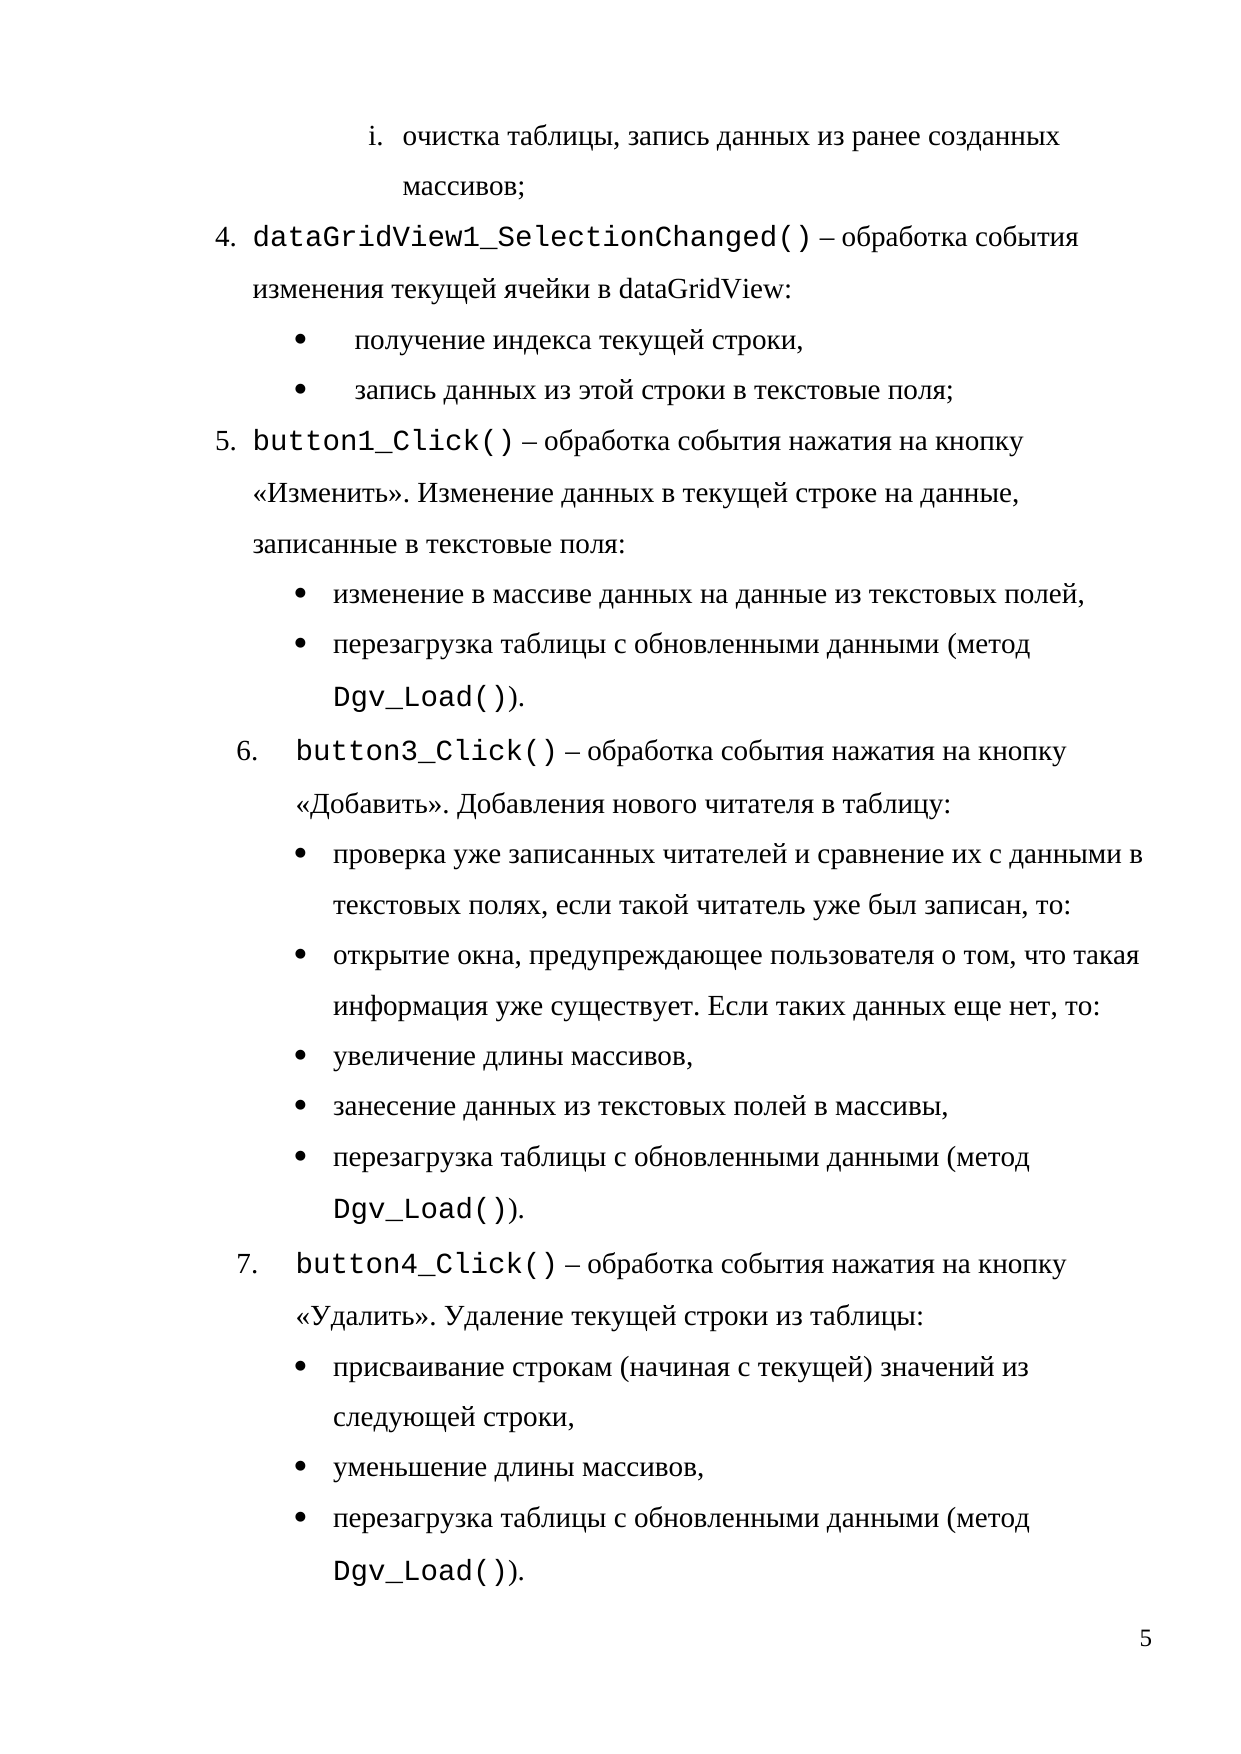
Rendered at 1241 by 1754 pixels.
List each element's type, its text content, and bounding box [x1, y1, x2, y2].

list занесение данных из текстовых полей в массивы, [295, 1088, 1152, 1122]
list проверка уже записанных читателей и сравнение их с данными в текстовых полях, если такой читатель уже был записан, то: [295, 837, 1152, 921]
list dataGridView1_SelectionChanged() – обработка события изменения текущей ячейки в dataGridView: [215, 219, 1152, 305]
list перезагрузка таблицы с обновленными данными (метод Dgv_Load()). [295, 627, 1152, 715]
list перезагрузка таблицы с обновленными данными (метод Dgv_Load()). [295, 1500, 1152, 1589]
list button1_Click() – обработка события нажатия на кнопку «Изменить». Изменение данных в текущей строке на данные, записанные в текстовые поля: [215, 423, 1152, 559]
list уменьшение длины массивов, [295, 1449, 1152, 1483]
list присваивание строкам (начиная с текущей) значений из следующей строки, [295, 1349, 1152, 1433]
list button3_Click() – обработка события нажатия на кнопку «Добавить». Добавления нового читателя в таблицу: [236, 733, 1152, 820]
list получение индекса текущей строки, [295, 322, 1152, 356]
list увеличение длины массивов, [295, 1038, 1152, 1072]
list открытие окна, предупреждающее пользователя о том, что такая информация уже существует. Если таких данных еще нет, то: [295, 937, 1152, 1021]
list button4_Click() – обработка события нажатия на кнопку «Удалить». Удаление текущей строки из таблицы: [236, 1246, 1152, 1332]
list очистка таблицы, запись данных из ранее созданных массивов; [383, 118, 1152, 202]
list изменение в массиве данных на данные из текстовых полей, [295, 576, 1152, 610]
list запись данных из этой строки в текстовые поля; [295, 372, 1152, 406]
list перезагрузка таблицы с обновленными данными (метод Dgv_Load()). [295, 1139, 1152, 1228]
